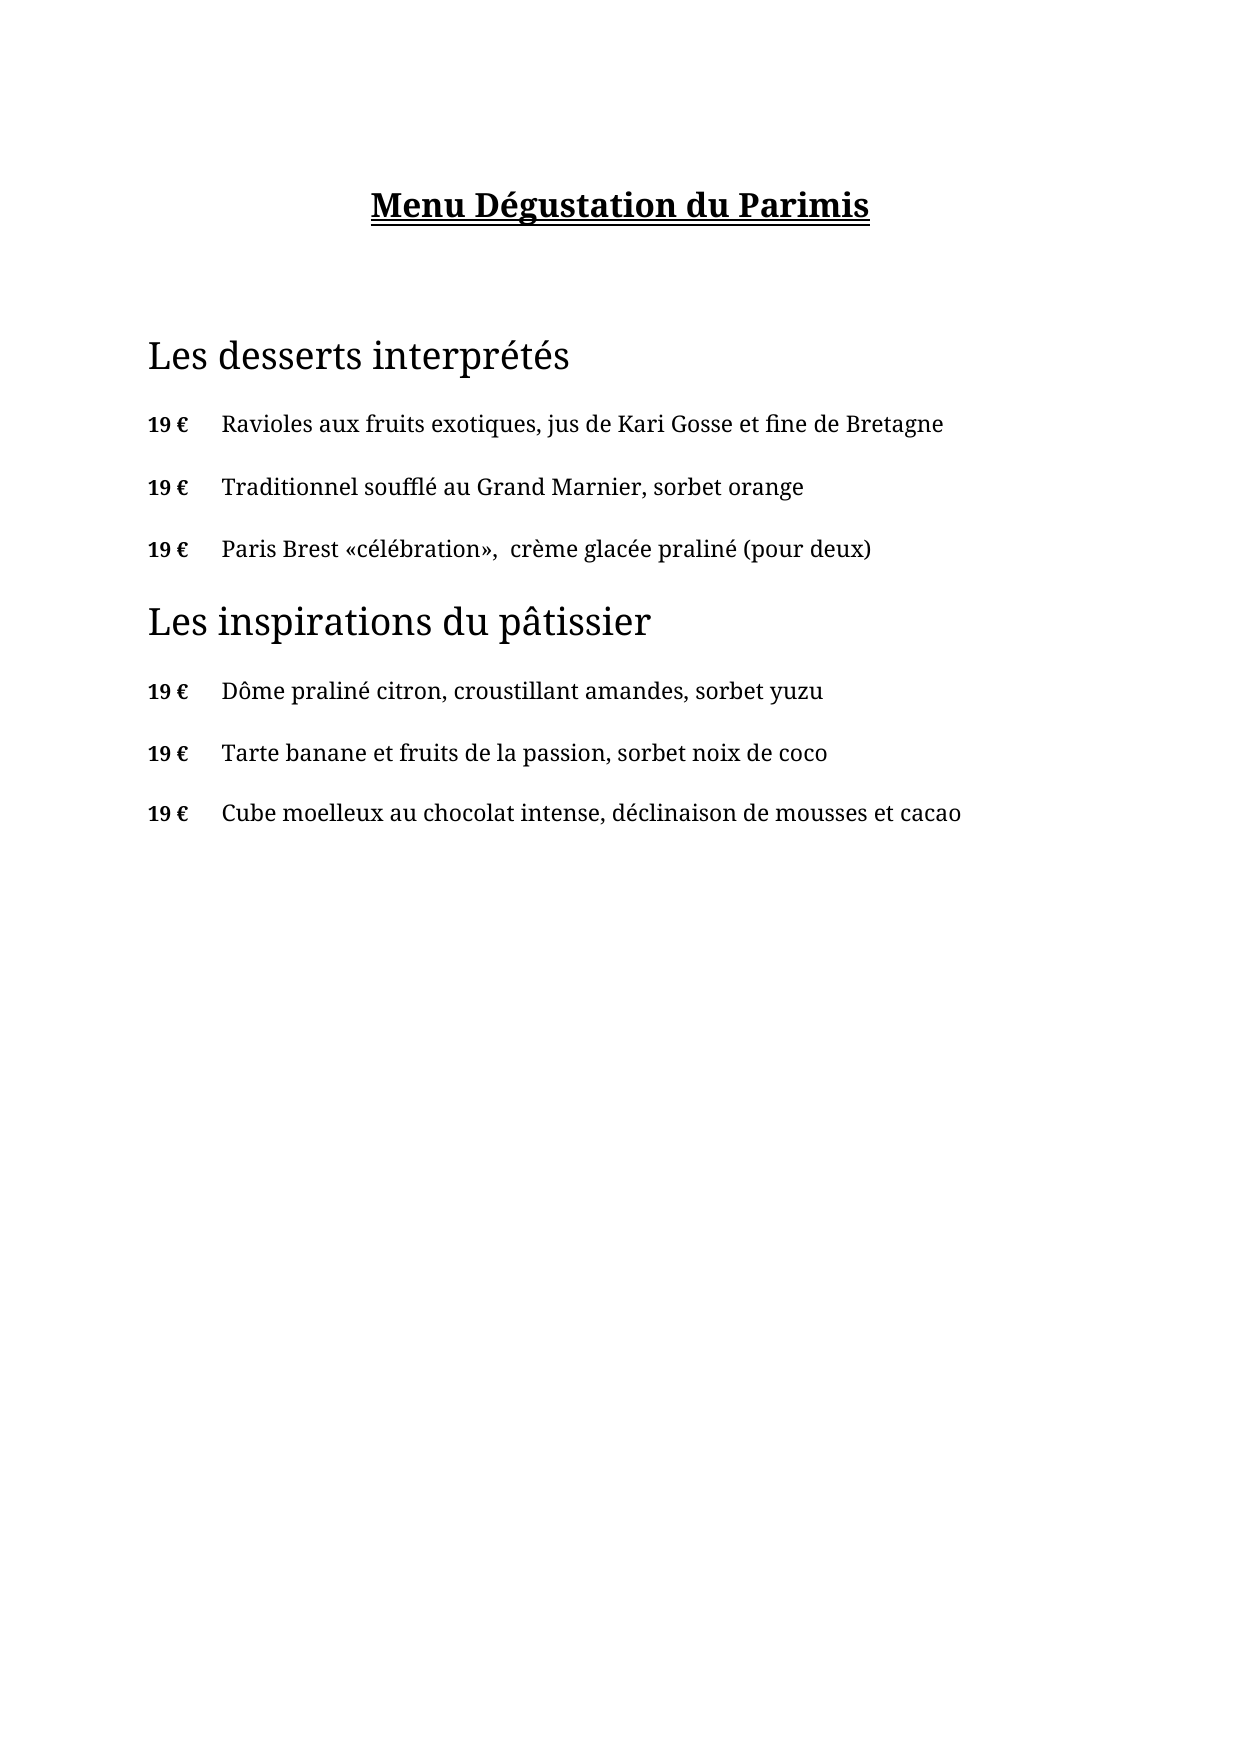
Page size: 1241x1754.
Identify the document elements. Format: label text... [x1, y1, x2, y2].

text Les desserts interprétés [148, 329, 1093, 408]
text 19 € Cube moelleux au chocolat intense, déclinaison de mousses et cacao [148, 797, 1093, 828]
text 19 € Tarte banane et fruits de la passion, sorbet noix de coco [148, 737, 1093, 797]
text 19 € Dôme praliné citron, croustillant amandes, sorbet yuzu [148, 675, 1093, 706]
text 19 € Traditionnel soufflé au Grand Marnier, sorbet orange [148, 471, 1093, 502]
text 19 € Ravioles aux fruits exotiques, jus de Kari Gosse et fine de Bretagne [148, 408, 1093, 439]
text Menu Dégustation du Parimis [148, 182, 1093, 227]
text 19 € Paris Brest «célébration», crème glacée praliné (pour deux) [148, 533, 1093, 564]
text Les inspirations du pâtissier [148, 596, 1093, 675]
